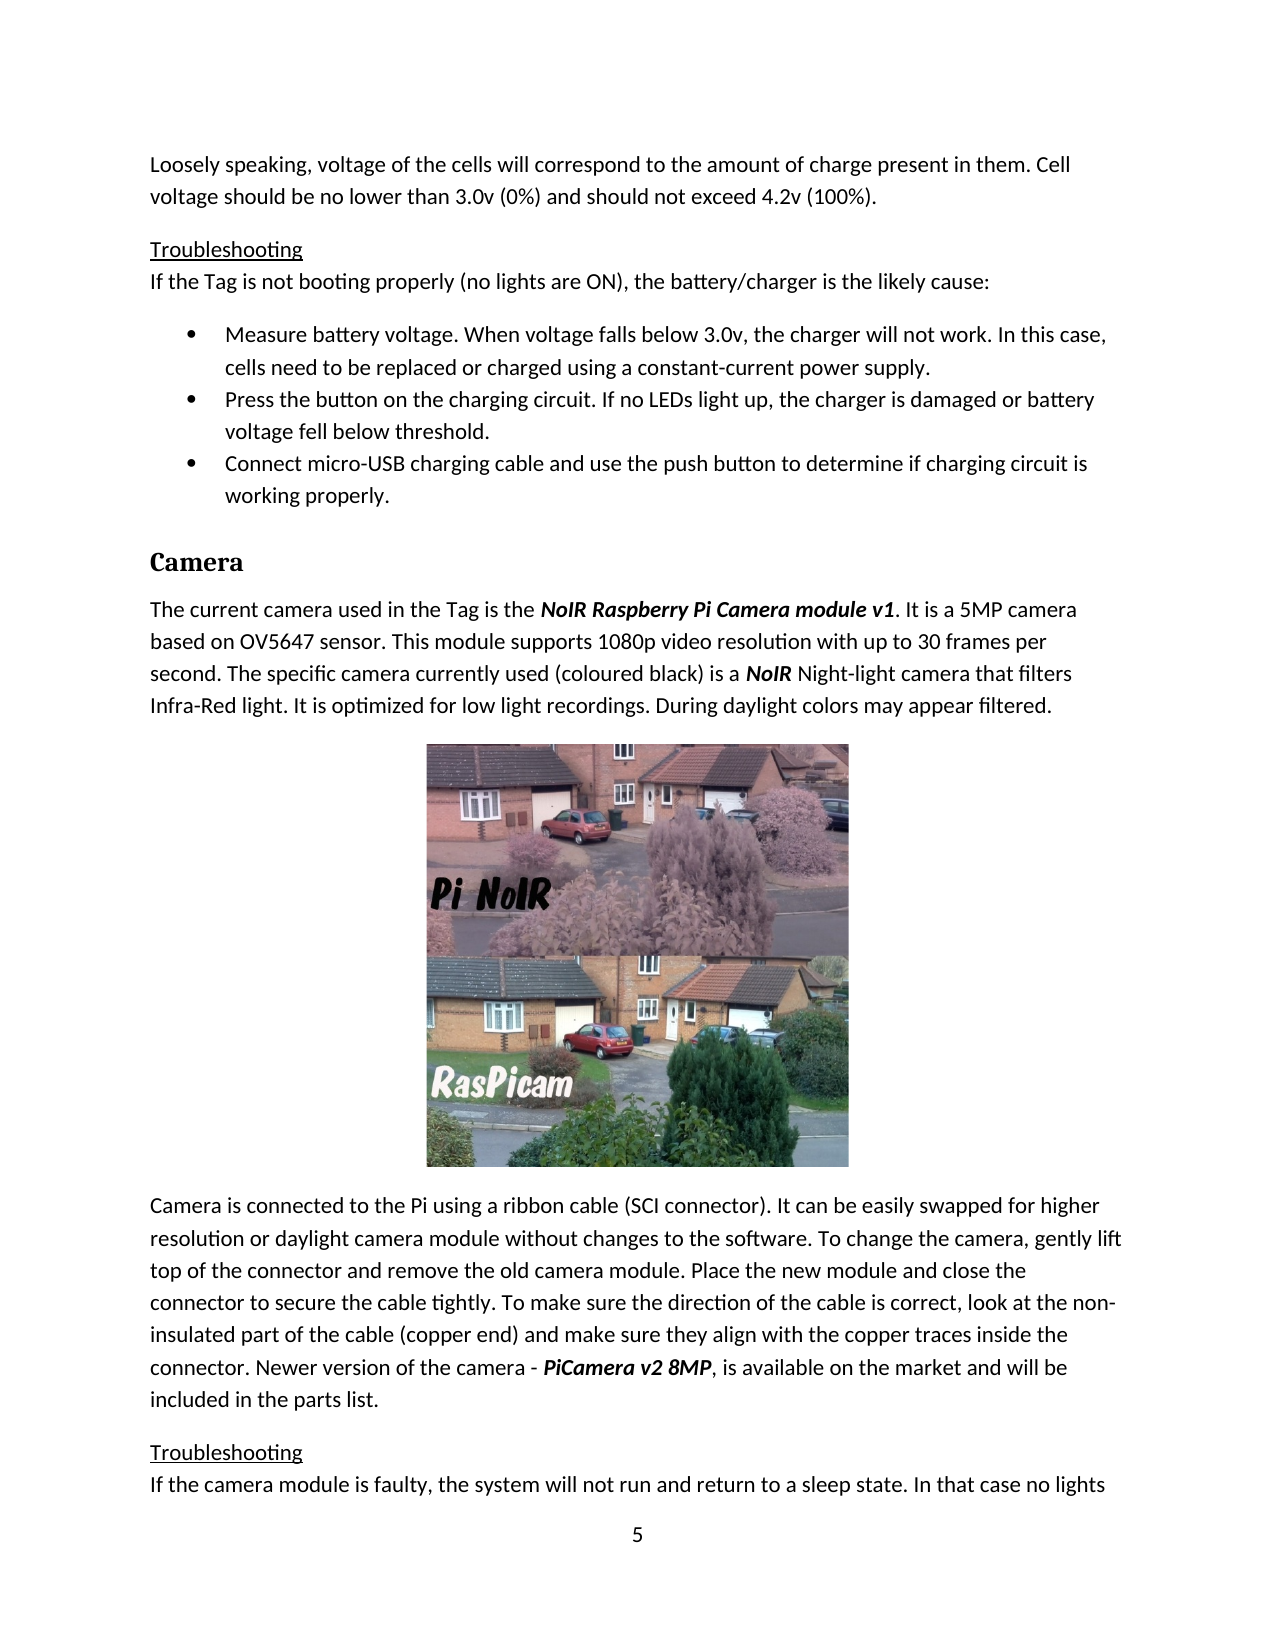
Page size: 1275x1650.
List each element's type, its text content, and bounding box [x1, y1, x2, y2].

picture [426, 744, 849, 1167]
text Camera is connected to the Pi using a ribbon cable (SCI connector). It can be easily swapped for higher resolution or daylight camera module without changes to the software. To change the camera, gently lift top of the connector and remove the old camera module. Place the new module and close the connector to secure the cable tightly. To make sure the direction of the cable is correct, look at the non-insulated part of the cable (copper end) and make sure they align with the copper traces inside the connector. Newer version of the camera - PiCamera v2 8MP, is available on the market and will be included in the parts list. [150, 1192, 1125, 1413]
text The current camera used in the Tag is the NoIR Raspberry Pi Camera module v1. It is a 5MP camera based on OV5647 sensor. This module supports 1080p video resolution with up to 30 frames per second. The specific camera currently used (coloured black) is a NoIR Night-light camera that filters Infra-Red light. It is optimized for low light recordings. During daylight colors may appear filtered. [150, 595, 1125, 720]
list Connect micro-USB charging cable and use the push button to determine if charging circuit is working properly. [187, 449, 1125, 509]
list Press the button on the charging circuit. If no LEDs light up, the charger is damaged or battery voltage fell below threshold. [187, 385, 1125, 445]
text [150, 150, 1125, 210]
subtitle Camera [150, 547, 1125, 578]
text Troubleshooting If the Tag is not booting properly (no lights are ON), the battery/charger is the likely cause: [150, 235, 1125, 295]
list Measure battery voltage. When voltage falls below 3.0v, the charger will not work. In this case, cells need to be replaced or charged using a constant-current power supply. [187, 320, 1125, 381]
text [150, 1438, 1125, 1498]
